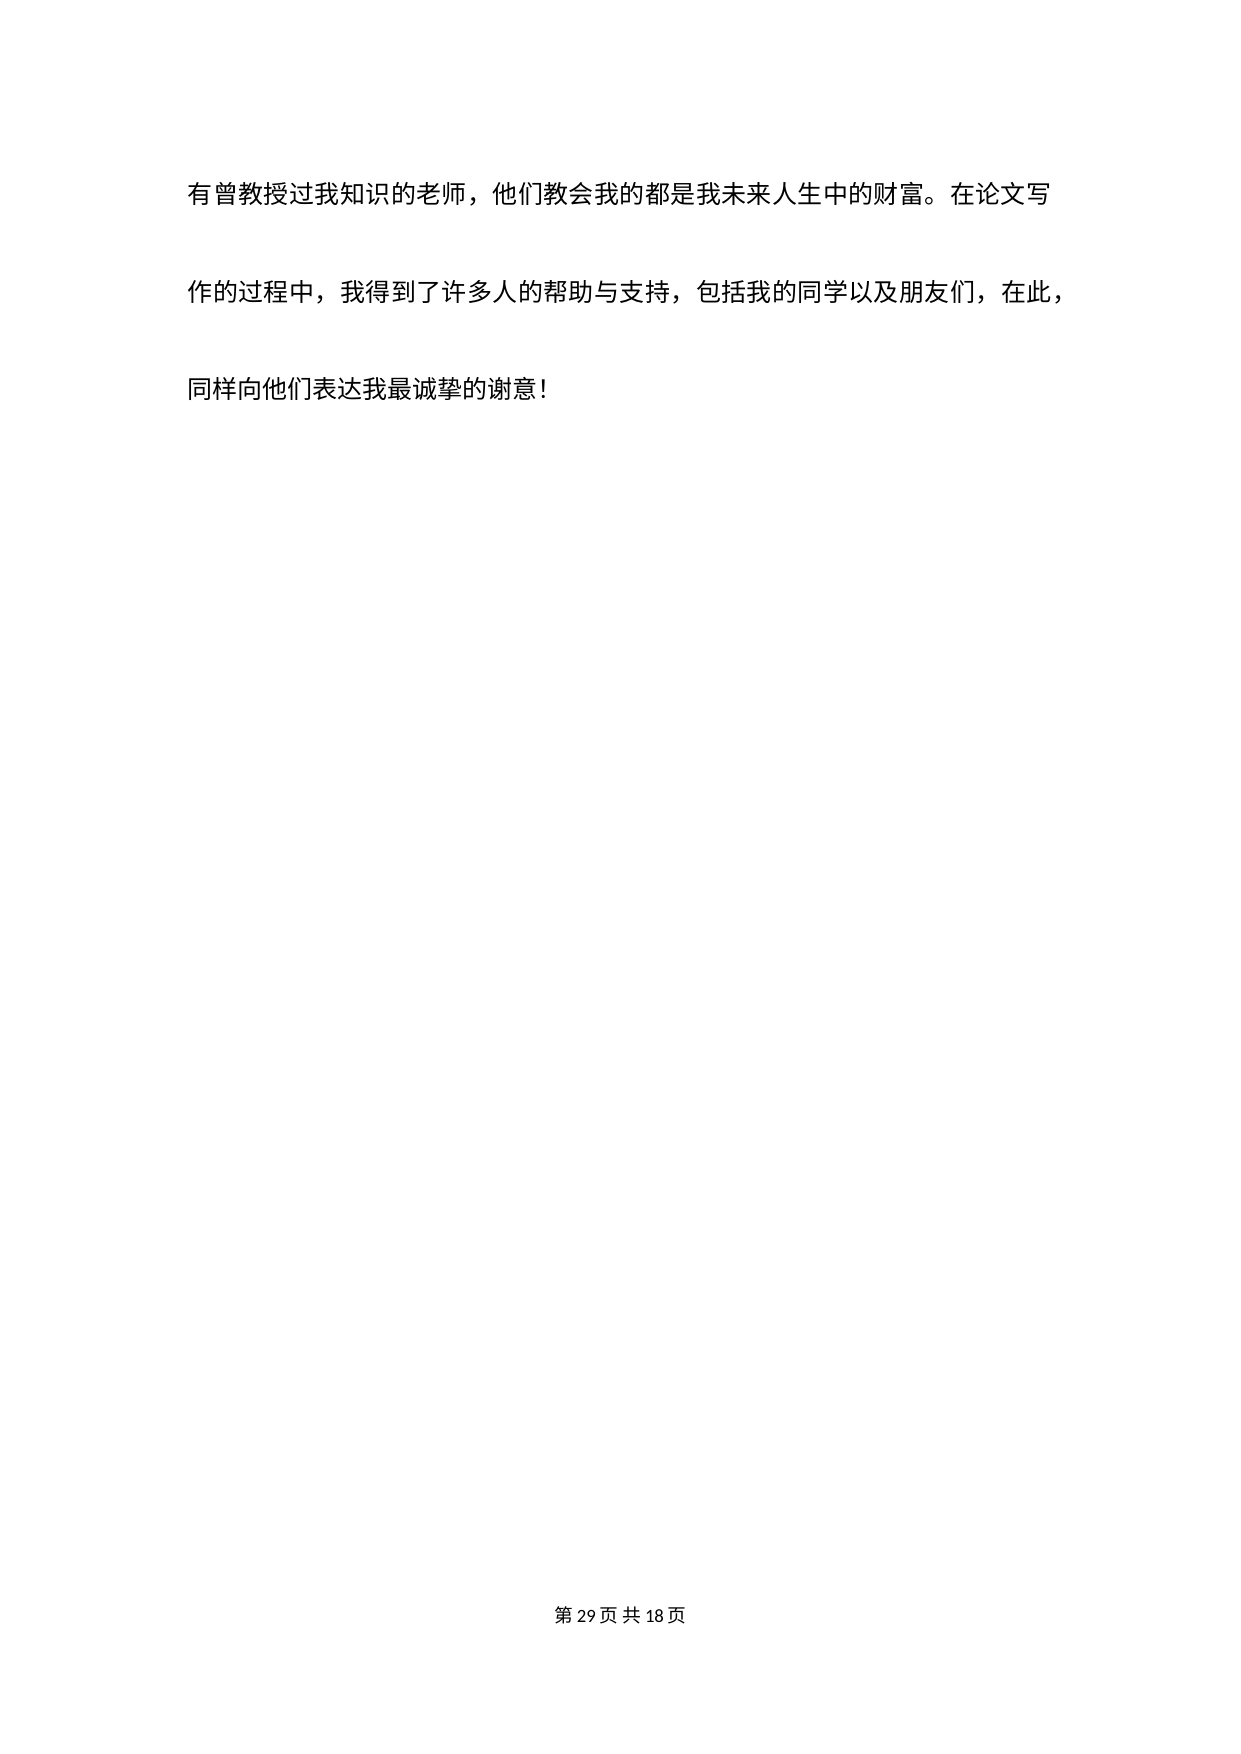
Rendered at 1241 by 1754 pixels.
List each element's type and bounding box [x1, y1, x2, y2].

text [187, 160, 1053, 420]
